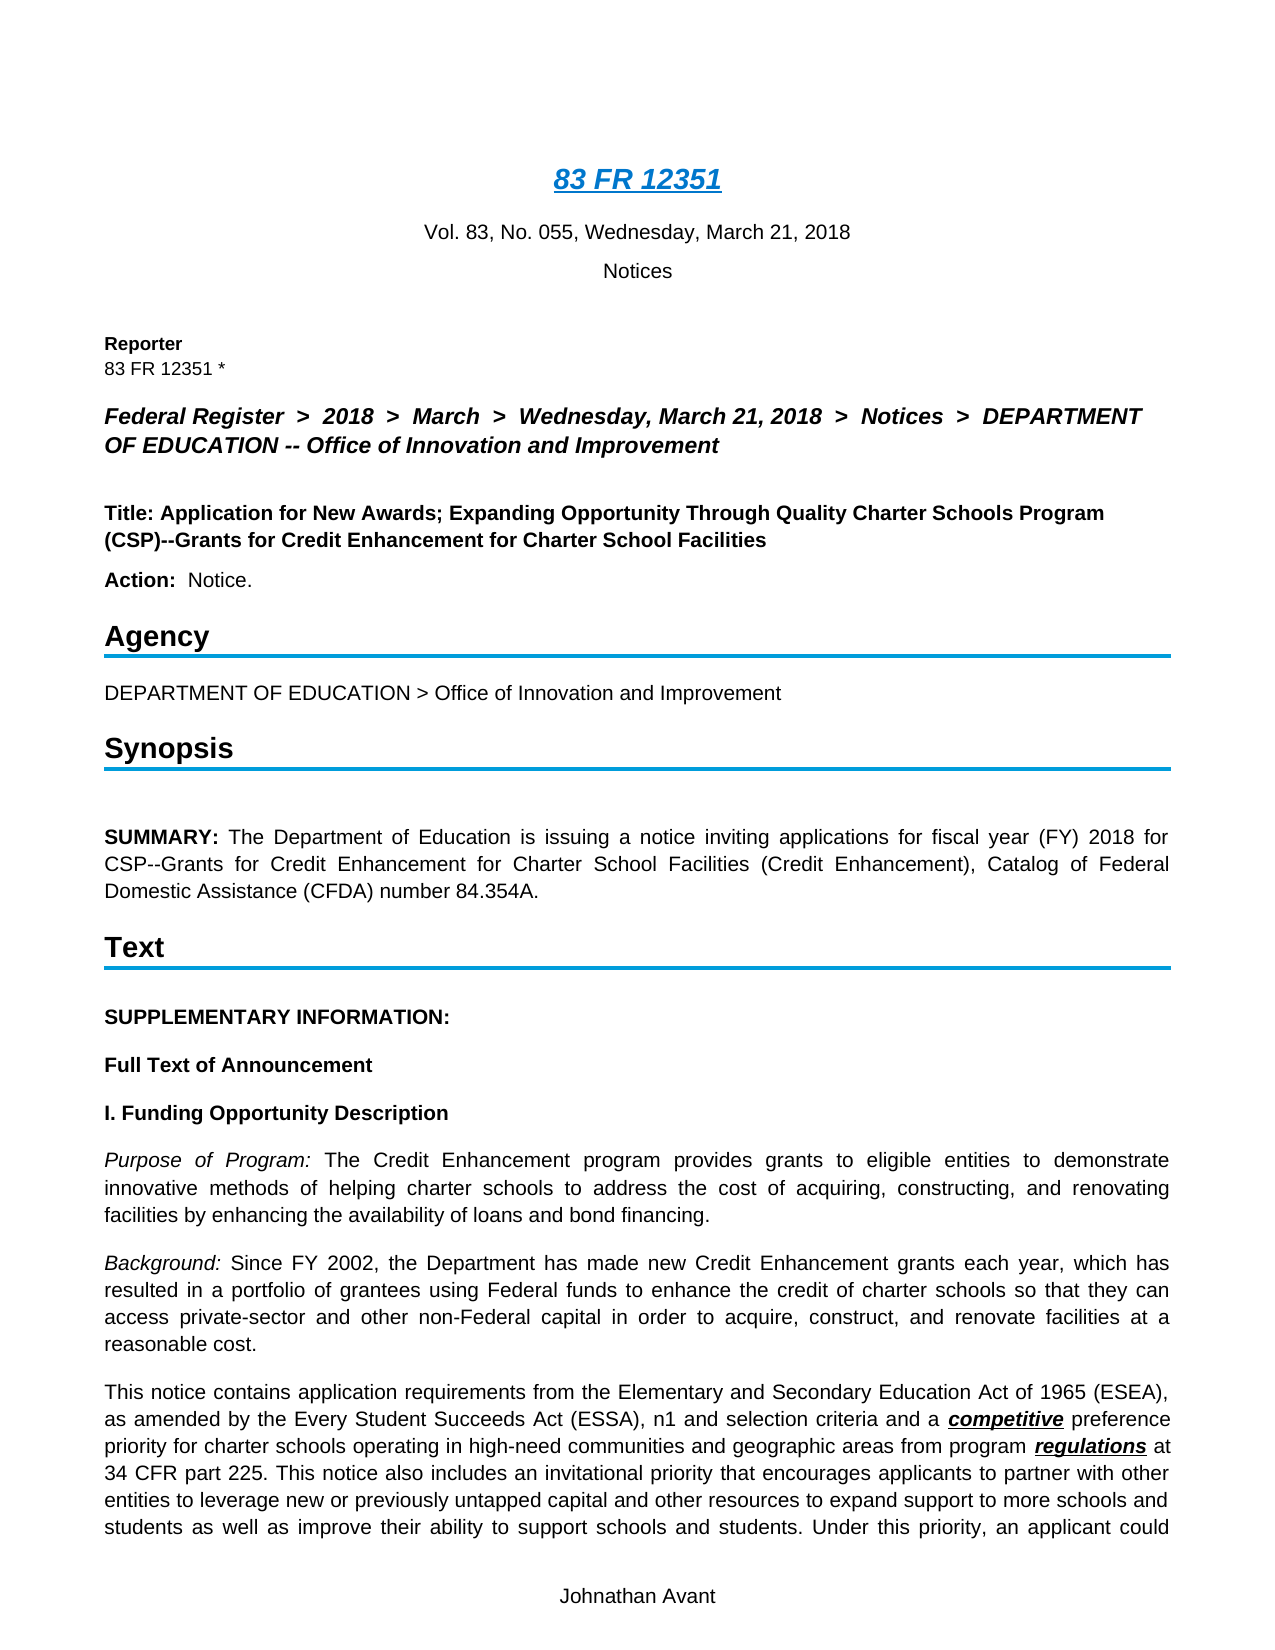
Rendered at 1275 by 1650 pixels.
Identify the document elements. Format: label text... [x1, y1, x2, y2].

text 83 FR 12351 * [104, 354, 1171, 379]
text Agency [104, 617, 1171, 652]
text Purpose of Program: The Credit Enhancement program provides grants to eligible entities to demonstrate innovative methods of helping charter schools to address the cost of acquiring, constructing, and renovating facilities by enhancing the availability of loans and bond financing. [104, 1145, 1171, 1226]
text SUPPLEMENTARY INFORMATION: [104, 1001, 1171, 1028]
text I. Funding Opportunity Description [104, 1097, 1171, 1124]
text DEPARTMENT OF EDUCATION > Office of Innovation and Improvement [104, 677, 1171, 704]
text Federal Register > 2018 > March > Wednesday, March 21, 2018 > Notices > DEPARTMENT OF EDUCATION -- Office of Innovation and Improvement [104, 400, 1171, 458]
text Text [104, 928, 1171, 964]
text Vol. 83, No. 055, Wednesday, March 21, 2018 [104, 217, 1171, 244]
text Title: Application for New Awards; Expanding Opportunity Through Quality Charter Schools Program (CSP)--Grants for Credit Enhancement for Charter School Facilities [104, 471, 1171, 552]
text Synopsis [104, 729, 1171, 765]
text Action: Notice. [104, 564, 1171, 592]
text Full Text of Announcement [104, 1049, 1171, 1076]
text Notices [104, 256, 1171, 283]
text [104, 1376, 1171, 1539]
text Reporter [104, 329, 1171, 354]
text SUMMARY: The Department of Education is issuing a notice inviting applications for fiscal year (FY) 2018 for CSP--Grants for Credit Enhancement for Charter School Facilities (Credit Enhancement), Catalog of Federal Domestic Assistance (CFDA) number 84.354A. [104, 822, 1171, 903]
subtitle 83 FR 12351 [104, 160, 1171, 196]
text Background: Since FY 2002, the Department has made new Credit Enhancement grants each year, which has resulted in a portfolio of grantees using Federal funds to enhance the credit of charter schools so that they can access private-sector and other non-Federal capital in order to acquire, construct, and renovate facilities at a reasonable cost. [104, 1247, 1171, 1356]
